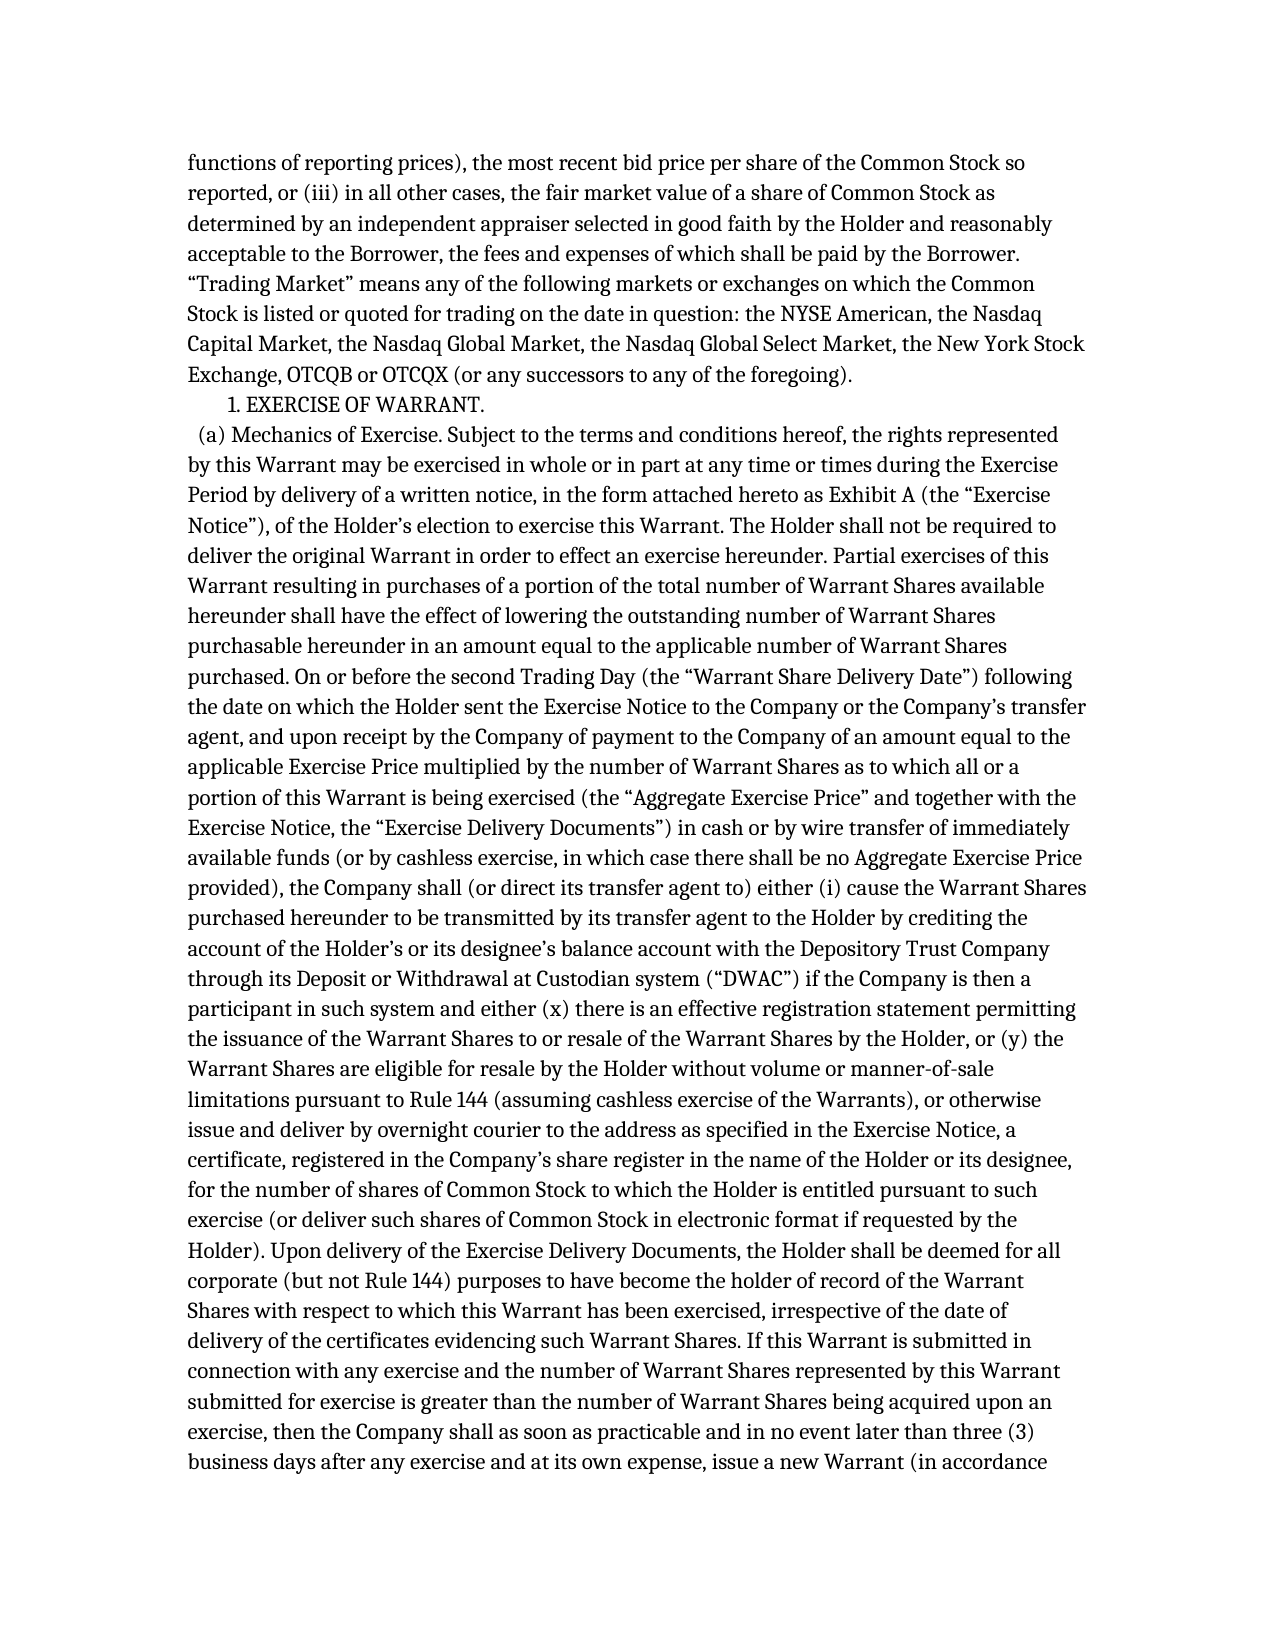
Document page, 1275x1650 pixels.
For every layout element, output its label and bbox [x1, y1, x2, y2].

text [187, 150, 1087, 1475]
